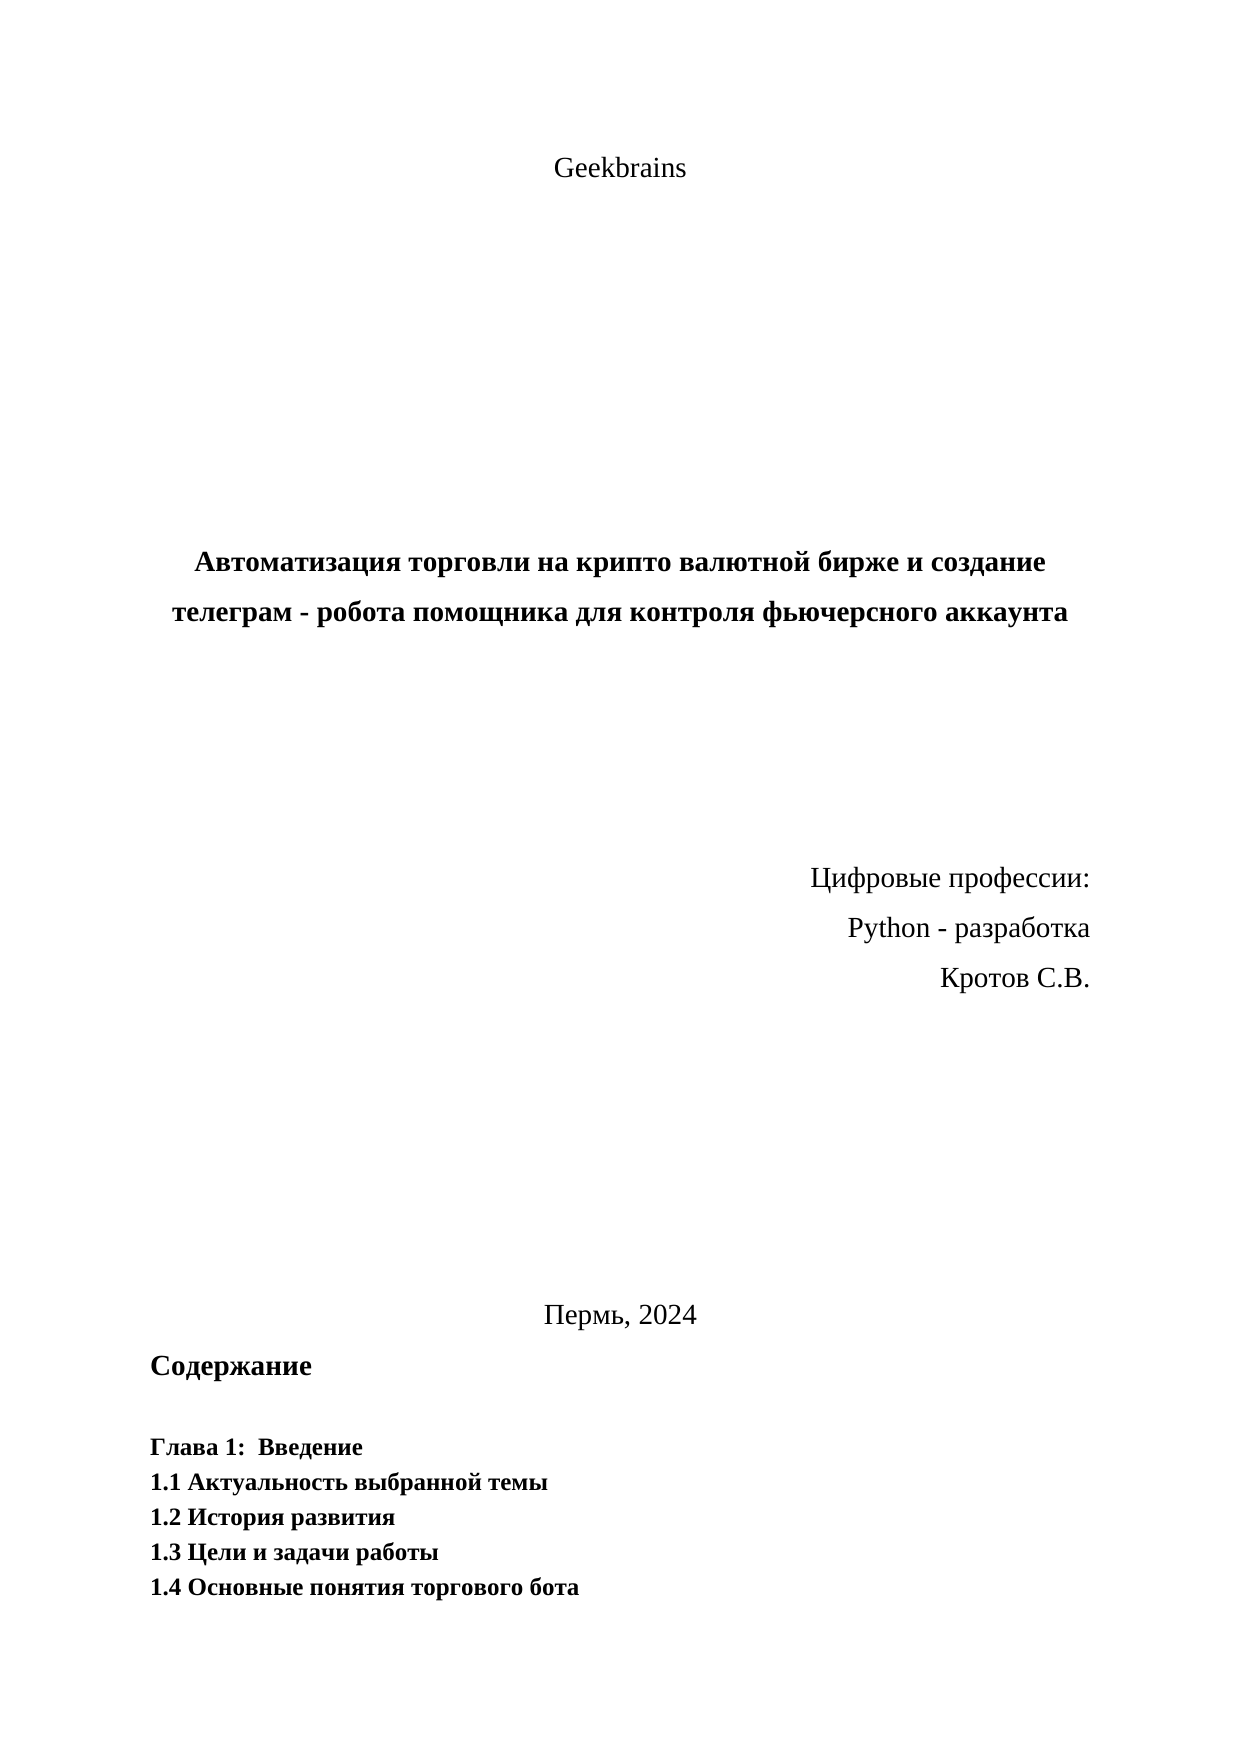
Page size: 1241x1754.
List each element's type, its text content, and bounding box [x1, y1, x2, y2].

text Пермь, 2024 [150, 1297, 1090, 1331]
text Цифровые профессии: [150, 860, 1090, 893]
text Geekbrains [150, 150, 1090, 183]
text телеграм - робота помощника для контроля фьючерсного аккаунта [150, 594, 1090, 628]
text Кротов С.В. [150, 960, 1090, 994]
text Содержание [150, 1348, 1090, 1381]
text Автоматизация торговли на крипто валютной бирже и создание [150, 544, 1090, 578]
text Python - разработка [150, 910, 1090, 944]
